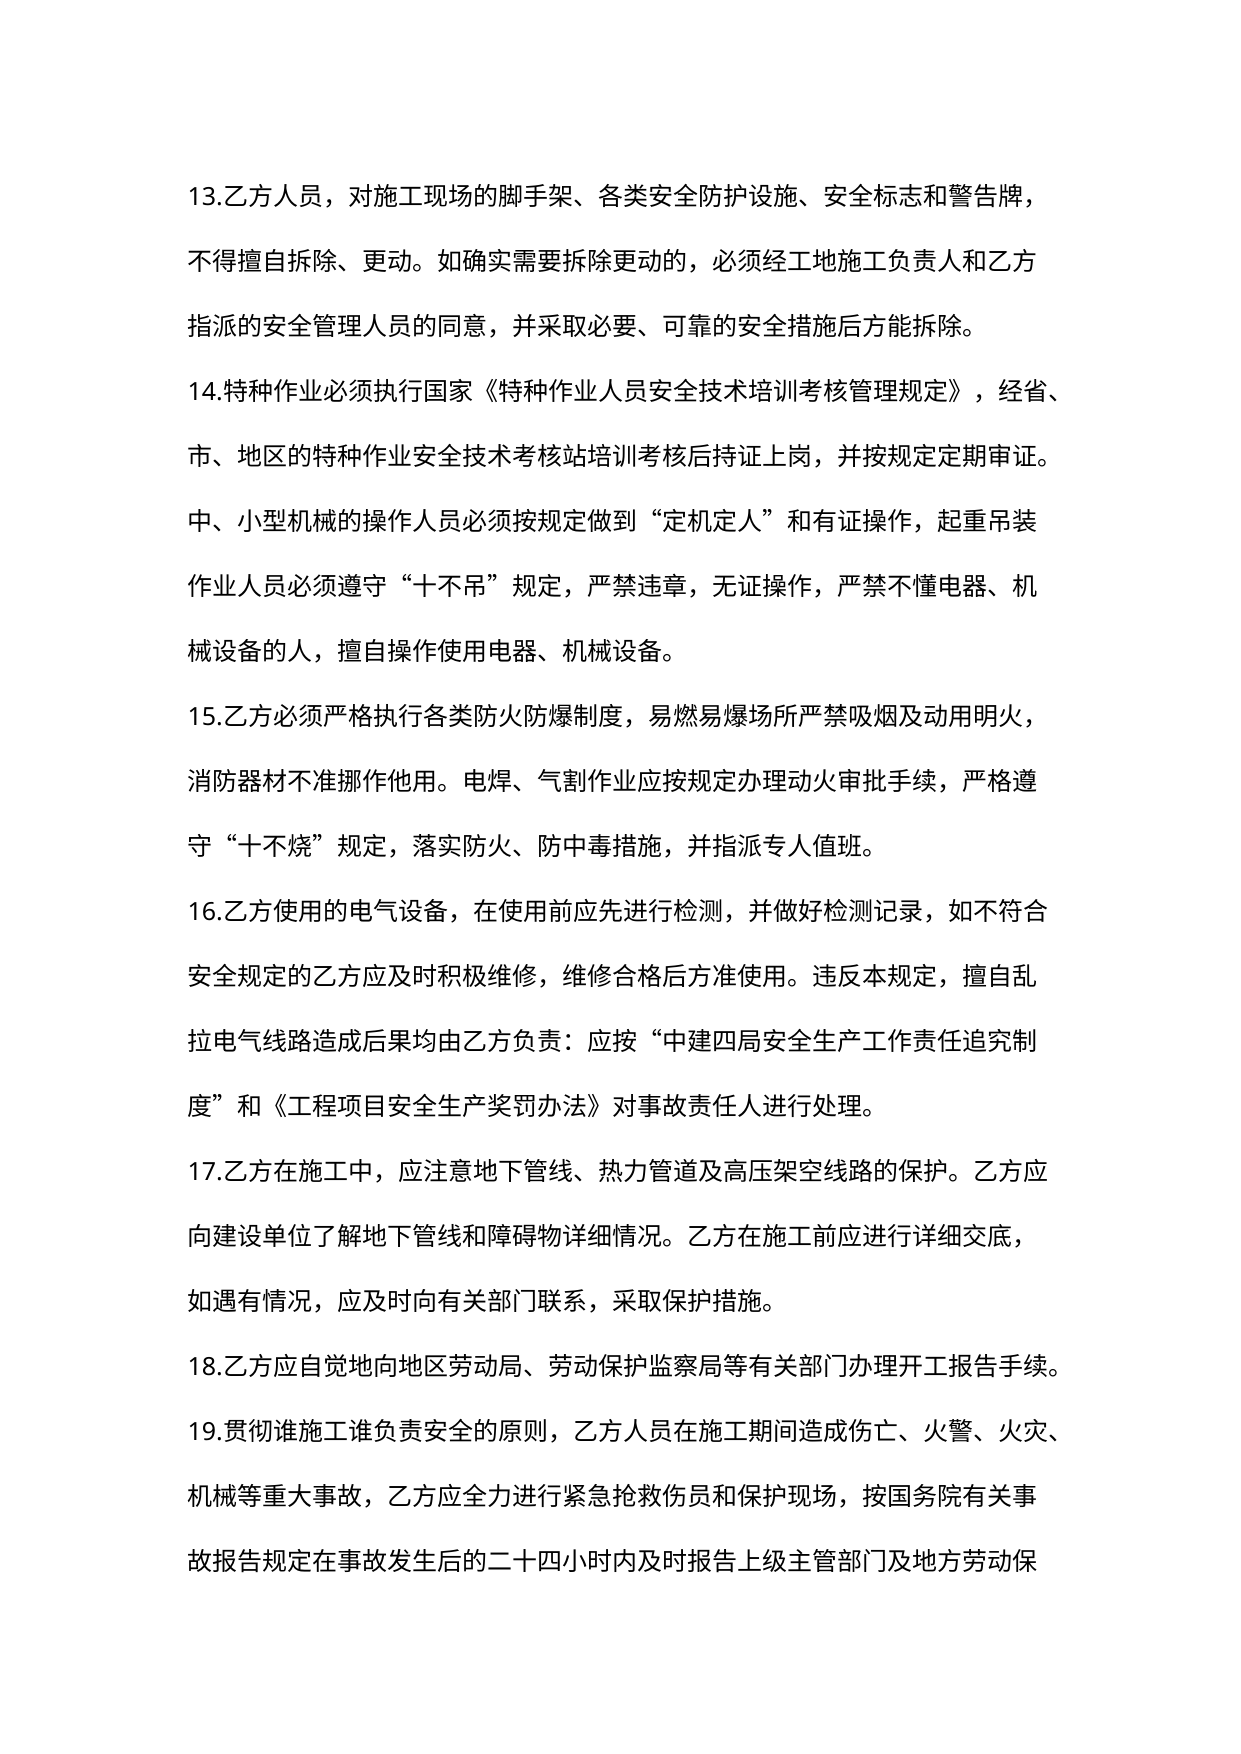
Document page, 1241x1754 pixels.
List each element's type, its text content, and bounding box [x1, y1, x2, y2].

text 15.乙方必须严格执行各类防火防爆制度，易燃易爆场所严禁吸烟及动用明火，消防器材不准挪作他用。电焊、气割作业应按规定办理动火审批手续，严格遵守“十不烧”规定，落实防火、防中毒措施，并指派专人值班。 [187, 682, 1053, 877]
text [187, 1397, 1053, 1592]
text 18.乙方应自觉地向地区劳动局、劳动保护监察局等有关部门办理开工报告手续。 [187, 1332, 1053, 1397]
text 17.乙方在施工中，应注意地下管线、热力管道及高压架空线路的保护。乙方应向建设单位了解地下管线和障碍物详细情况。乙方在施工前应进行详细交底，如遇有情况，应及时向有关部门联系，采取保护措施。 [187, 1137, 1053, 1332]
text 16.乙方使用的电气设备，在使用前应先进行检测，并做好检测记录，如不符合安全规定的乙方应及时积极维修，维修合格后方准使用。违反本规定，擅自乱拉电气线路造成后果均由乙方负责：应按“中建四局安全生产工作责任追究制度”和《工程项目安全生产奖罚办法》对事故责任人进行处理。 [187, 877, 1053, 1137]
text 13.乙方人员，对施工现场的脚手架、各类安全防护设施、安全标志和警告牌，不得擅自拆除、更动。如确实需要拆除更动的，必须经工地施工负责人和乙方指派的安全管理人员的同意，并采取必要、可靠的安全措施后方能拆除。 [187, 162, 1053, 357]
text 14.特种作业必须执行国家《特种作业人员安全技术培训考核管理规定》，经省、市、地区的特种作业安全技术考核站培训考核后持证上岗，并按规定定期审证。中、小型机械的操作人员必须按规定做到“定机定人”和有证操作，起重吊装作业人员必须遵守“十不吊”规定，严禁违章，无证操作，严禁不懂电器、机械设备的人，擅自操作使用电器、机械设备。 [187, 357, 1053, 682]
